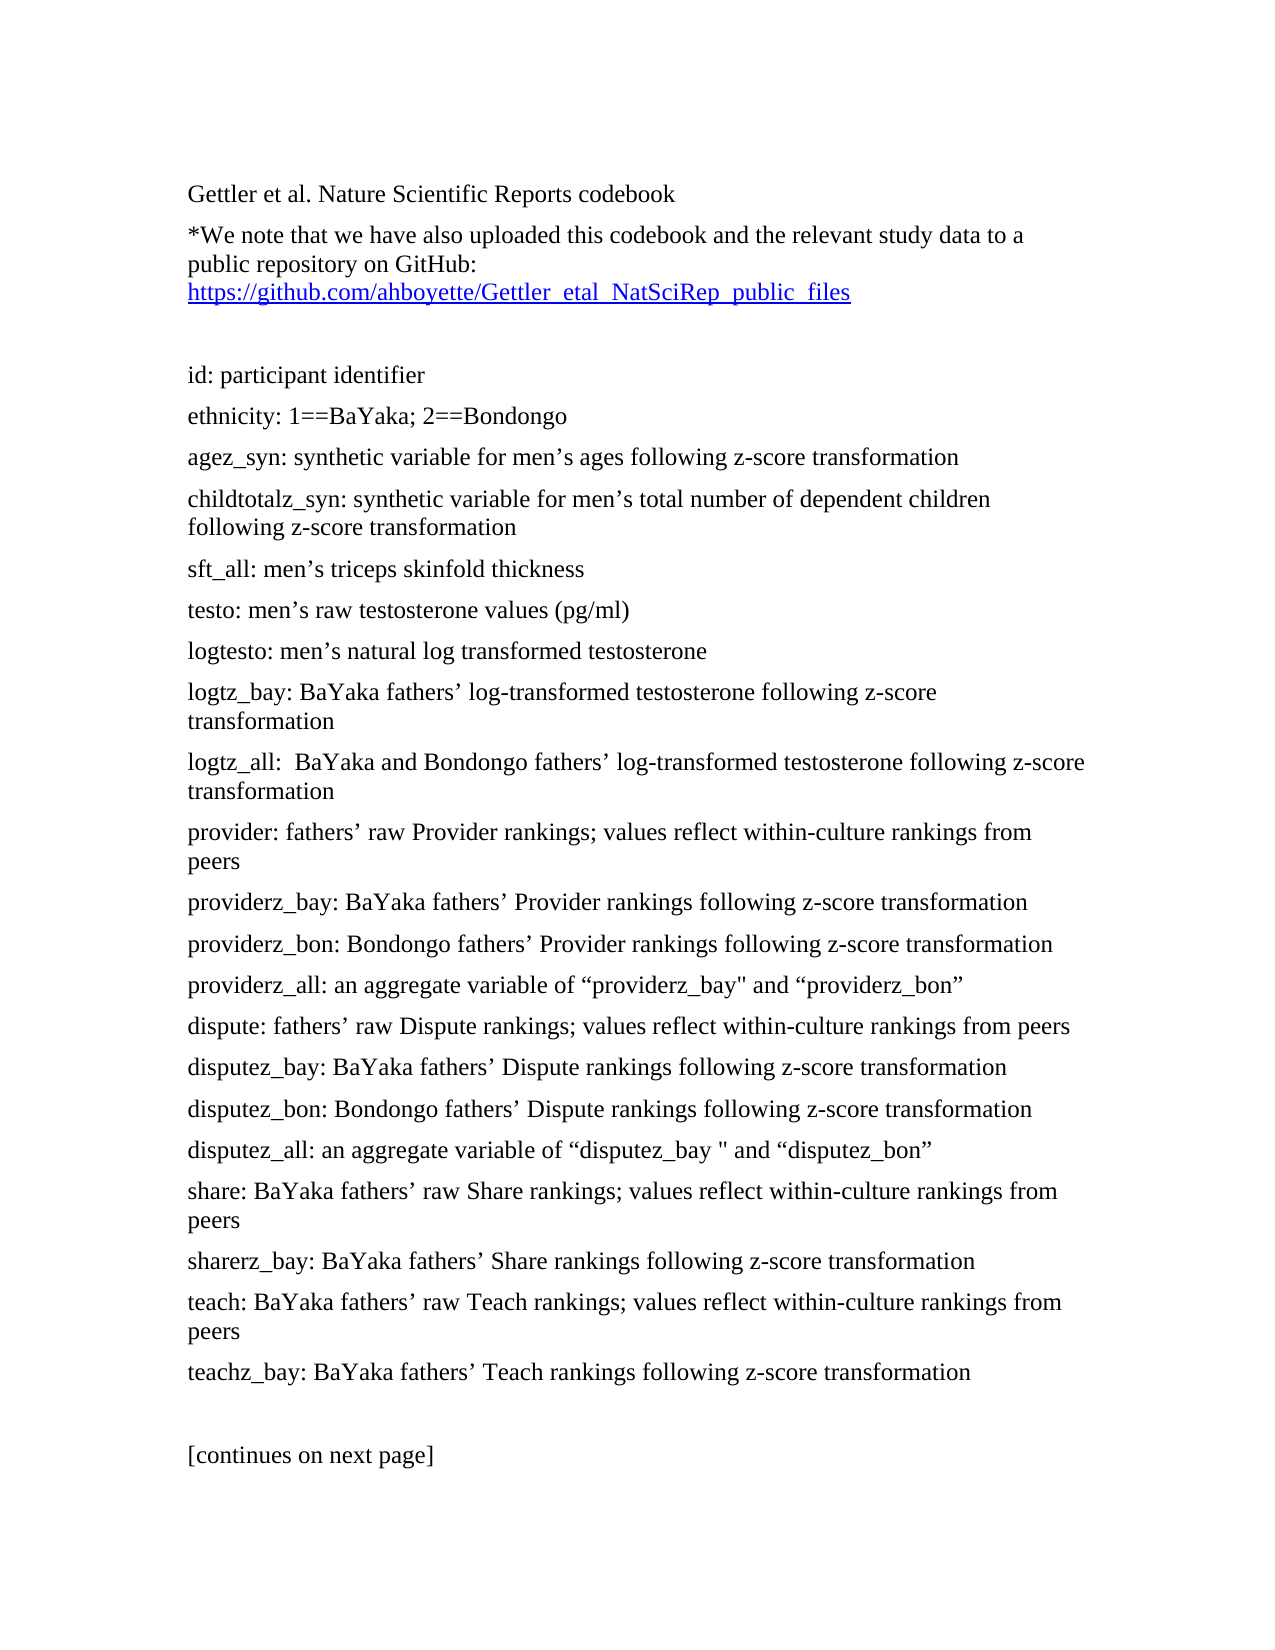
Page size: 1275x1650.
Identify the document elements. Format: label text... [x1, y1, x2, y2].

text ethnicity: 1==BaYaka; 2==Bondongo [187, 401, 1087, 430]
text sharerz_bay: BaYaka fathers’ Share rankings following z-score transformation [187, 1246, 1087, 1275]
text teach: BaYaka fathers’ raw Teach rankings; values reflect within-culture rankings from peers [187, 1287, 1087, 1345]
text logtz_bay: BaYaka fathers’ log-transformed testosterone following z-score transformation [187, 677, 1087, 735]
text testo: men’s raw testosterone values (pg/ml) [187, 595, 1087, 624]
text logtz_all: BaYaka and Bondongo fathers’ log-transformed testosterone following z-score transformation [187, 747, 1087, 805]
text disputez_bay: BaYaka fathers’ Dispute rankings following z-score transformation [187, 1052, 1087, 1081]
text teachz_bay: BaYaka fathers’ Teach rankings following z-score transformation [187, 1357, 1087, 1386]
text providerz_all: an aggregate variable of “providerz_bay" and “providerz_bon” [187, 970, 1087, 999]
text dispute: fathers’ raw Dispute rankings; values reflect within-culture rankings from peers [187, 1011, 1087, 1040]
text disputez_all: an aggregate variable of “disputez_bay " and “disputez_bon” [187, 1135, 1087, 1164]
text provider: fathers’ raw Provider rankings; values reflect within-culture rankings from peers [187, 817, 1087, 875]
text providerz_bay: BaYaka fathers’ Provider rankings following z-score transformation [187, 887, 1087, 916]
text sft_all: men’s triceps skinfold thickness [187, 554, 1087, 582]
text *We note that we have also uploaded this codebook and the relevant study data to a public repository on GitHub: https://github.com/ahboyette/Gettler_etal_NatSciRep_public_files [187, 220, 1087, 306]
text agez_syn: synthetic variable for men’s ages following z-score transformation [187, 442, 1087, 471]
text [continues on next page] [187, 1440, 1087, 1469]
text share: BaYaka fathers’ raw Share rankings; values reflect within-culture rankings from peers [187, 1176, 1087, 1234]
text disputez_bon: Bondongo fathers’ Dispute rankings following z-score transformation [187, 1094, 1087, 1122]
text id: participant identifier [187, 360, 1087, 389]
text providerz_bon: Bondongo fathers’ Provider rankings following z-score transformation [187, 929, 1087, 957]
text Gettler et al. Nature Scientific Reports codebook [187, 179, 1087, 207]
text logtesto: men’s natural log transformed testosterone [187, 636, 1087, 665]
text childtotalz_syn: synthetic variable for men’s total number of dependent children following z-score transformation [187, 484, 1087, 541]
